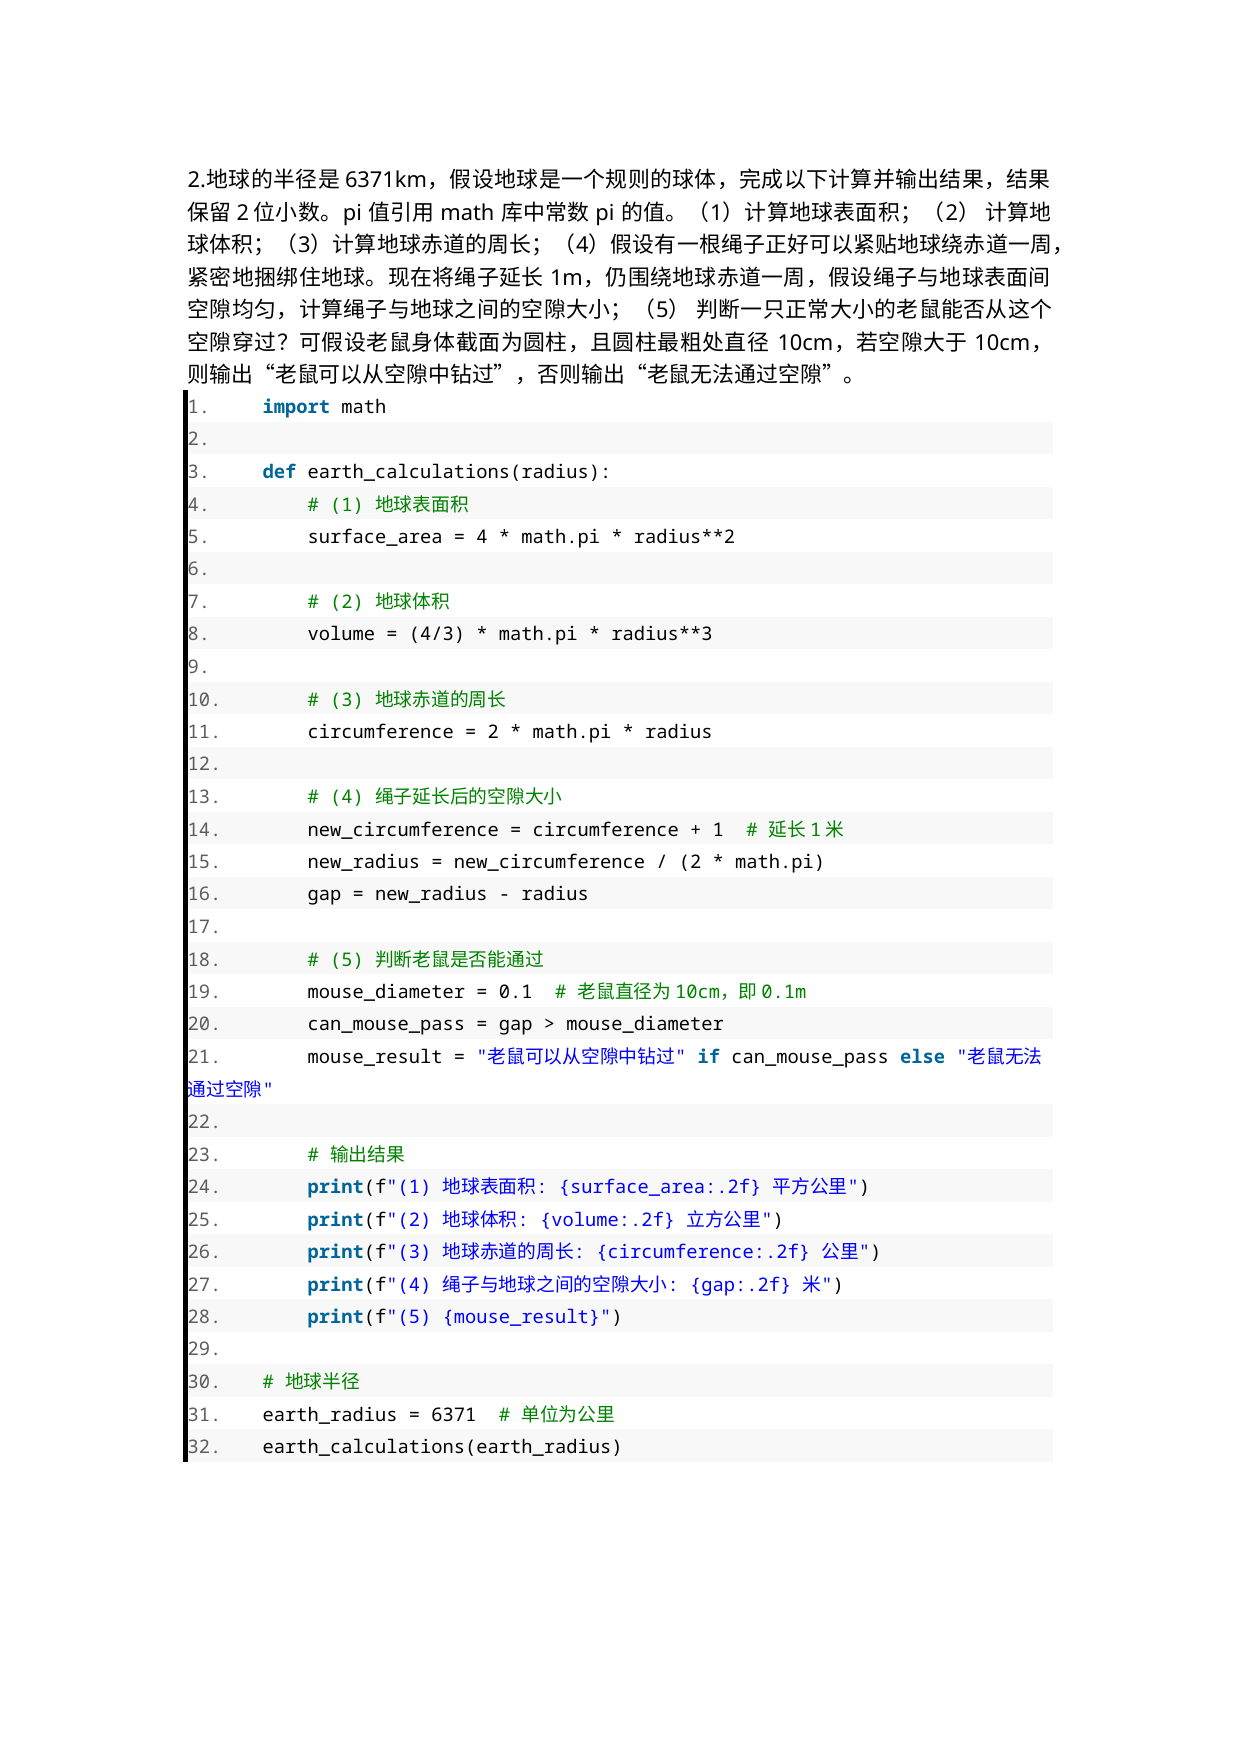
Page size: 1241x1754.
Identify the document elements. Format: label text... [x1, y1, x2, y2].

list print(f"(4) 绳子与地球之间的空隙大小: {gap:.2f} 米") [188, 1267, 1053, 1299]
list earth_calculations(earth_radius) [188, 1429, 1053, 1462]
list import math [187, 389, 1053, 422]
list surface_area = 4 * math.pi * radius**2 [188, 519, 1053, 552]
list new_circumference = circumference + 1 # 延长1米 [188, 812, 1053, 844]
list mouse_diameter = 0.1 # 老鼠直径为10cm，即0.1m [188, 974, 1053, 1007]
list print(f"(1) 地球表面积: {surface_area:.2f} 平方公里") [188, 1169, 1053, 1202]
list # (4) 绳子延长后的空隙大小 [188, 779, 1053, 812]
list circumference = 2 * math.pi * radius [188, 714, 1053, 747]
list def earth_calculations(radius): [188, 454, 1053, 487]
list # (2) 地球体积 [188, 584, 1053, 617]
list # (1) 地球表面积 [188, 487, 1053, 519]
list earth_radius = 6371 # 单位为公里 [188, 1397, 1053, 1429]
list # 地球半径 [188, 1364, 1053, 1397]
list print(f"(2) 地球体积: {volume:.2f} 立方公里") [188, 1202, 1053, 1234]
list print(f"(3) 地球赤道的周长: {circumference:.2f} 公里") [188, 1234, 1053, 1267]
list # 输出结果 [188, 1137, 1053, 1169]
list # (3) 地球赤道的周长 [188, 682, 1053, 714]
list # (5) 判断老鼠是否能通过 [188, 942, 1053, 974]
list gap = new_radius - radius [188, 877, 1053, 909]
list new_radius = new_circumference / (2 * math.pi) [188, 844, 1053, 877]
text 2.地球的半径是6371km，假设地球是一个规则的球体，完成以下计算并输出结果，结果保留2位小数。pi 值引用 math 库中常数 pi 的值。（1）计算地球表面积；（2） 计算地球体积；（3）计算地球赤道的周长；（4）假设有一根绳子正好可以紧贴地球绕赤道一周，紧密地捆绑住地球。现在将绳子延长1m，仍围绕地球赤道一周，假设绳子与地球表面间空隙均匀，计算绳子与地球之间的空隙大小；（5） 判断一只正常大小的老鼠能否从这个空隙穿过？可假设老鼠身体截面为圆柱，且圆柱最粗处直径 10cm，若空隙大于 10cm，则输出“老鼠可以从空隙中钻过”，否则输出“老鼠无法通过空隙”。 [187, 162, 1053, 389]
list volume = (4/3) * math.pi * radius**3 [188, 617, 1053, 649]
list print(f"(5) {mouse_result}") [188, 1299, 1053, 1332]
list can_mouse_pass = gap > mouse_diameter [188, 1007, 1053, 1039]
list mouse_result = "老鼠可以从空隙中钻过" if can_mouse_pass else "老鼠无法通过空隙" [188, 1039, 1053, 1104]
